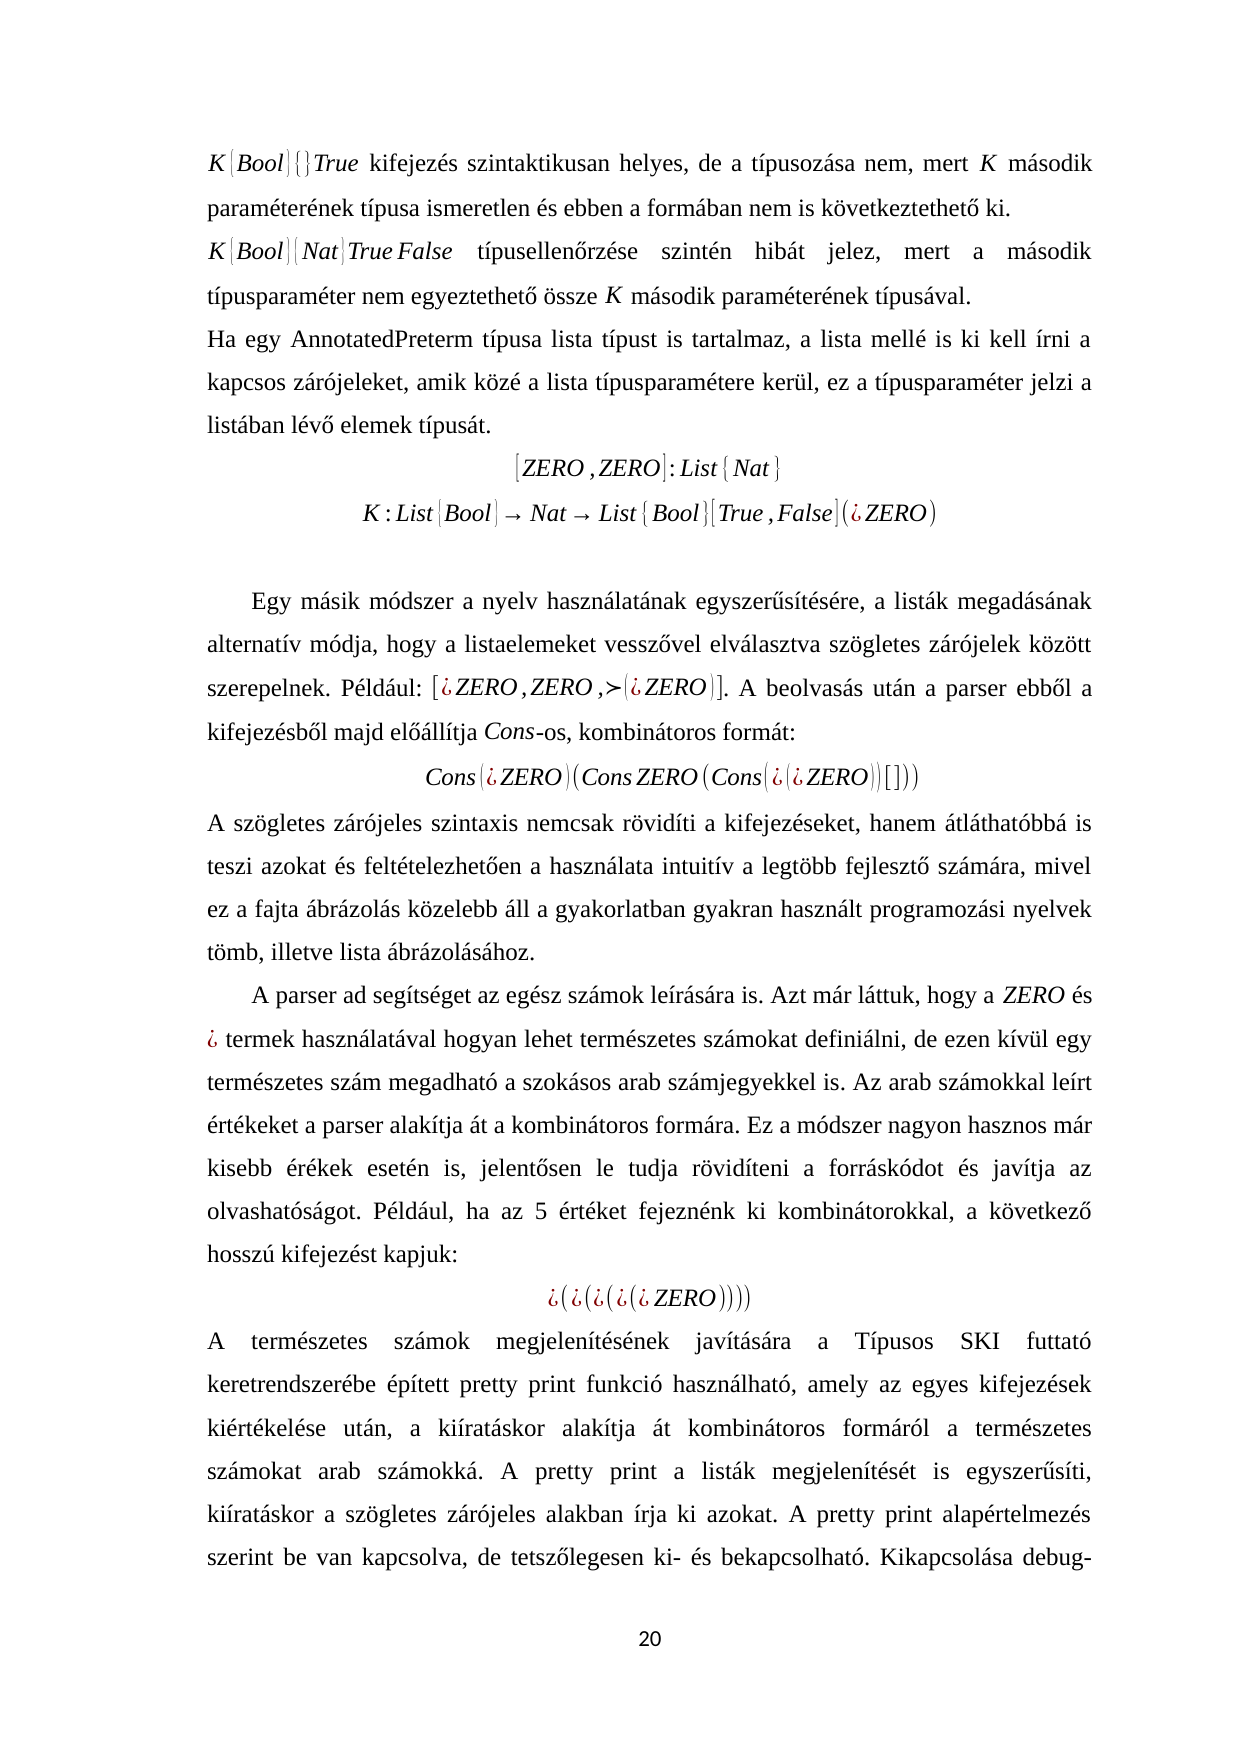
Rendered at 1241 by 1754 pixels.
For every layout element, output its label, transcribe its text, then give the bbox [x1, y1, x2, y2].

text Ha egy AnnotatedPreterm típusa lista típust is tartalmaz, a lista mellé is ki kell írni a kapcsos zárójeleket, amik közé a lista típusparamétere kerül, ez a típusparaméter jelzi a listában lévő elemek típusát. [207, 324, 1092, 439]
text Egy másik módszer a nyelv használatának egyszerűsítésére, a listák megadásának alternatív módja, hogy a listaelemeket vesszővel elválasztva szögletes zárójelek között szerepelnek. Például: . A beolvasás után a parser ebből a kifejezésből majd előállítja -os, kombinátoros formát: [207, 586, 1092, 746]
text A parser ad segítséget az egész számok leírására is. Azt már láttuk, hogy a és termek használatával hogyan lehet természetes számokat definiálni, de ezen kívül egy természetes szám megadható a szokásos arab számjegyekkel is. Az arab számokkal leírt értékeket a parser alakítja át a kombinátoros formára. Ez a módszer nagyon hasznos már kisebb érékek esetén is, jelentősen le tudja rövidíteni a forráskódot és javítja az olvashatóságot. Például, ha az 5 értéket fejeznénk ki kombinátorokkal, a következő hosszú kifejezést kapjuk: [207, 981, 1092, 1268]
text A szögletes zárójeles szintaxis nemcsak rövidíti a kifejezéseket, hanem átláthatóbbá is teszi azokat és feltételezhetően a használata intuitív a legtöbb fejlesztő számára, mivel ez a fajta ábrázolás közelebb áll a gyakorlatban gyakran használt programozási nyelvek tömb, illetve lista ábrázolásához. [207, 808, 1092, 966]
text kifejezés szintaktikusan helyes, de a típusozása nem, mert második paraméterének típusa ismeretlen és ebben a formában nem is következtethető ki. [207, 148, 1092, 221]
text típusellenőrzése szintén hibát jelez, mert a második típusparaméter nem egyeztethető össze második paraméterének típusával. [207, 236, 1092, 309]
